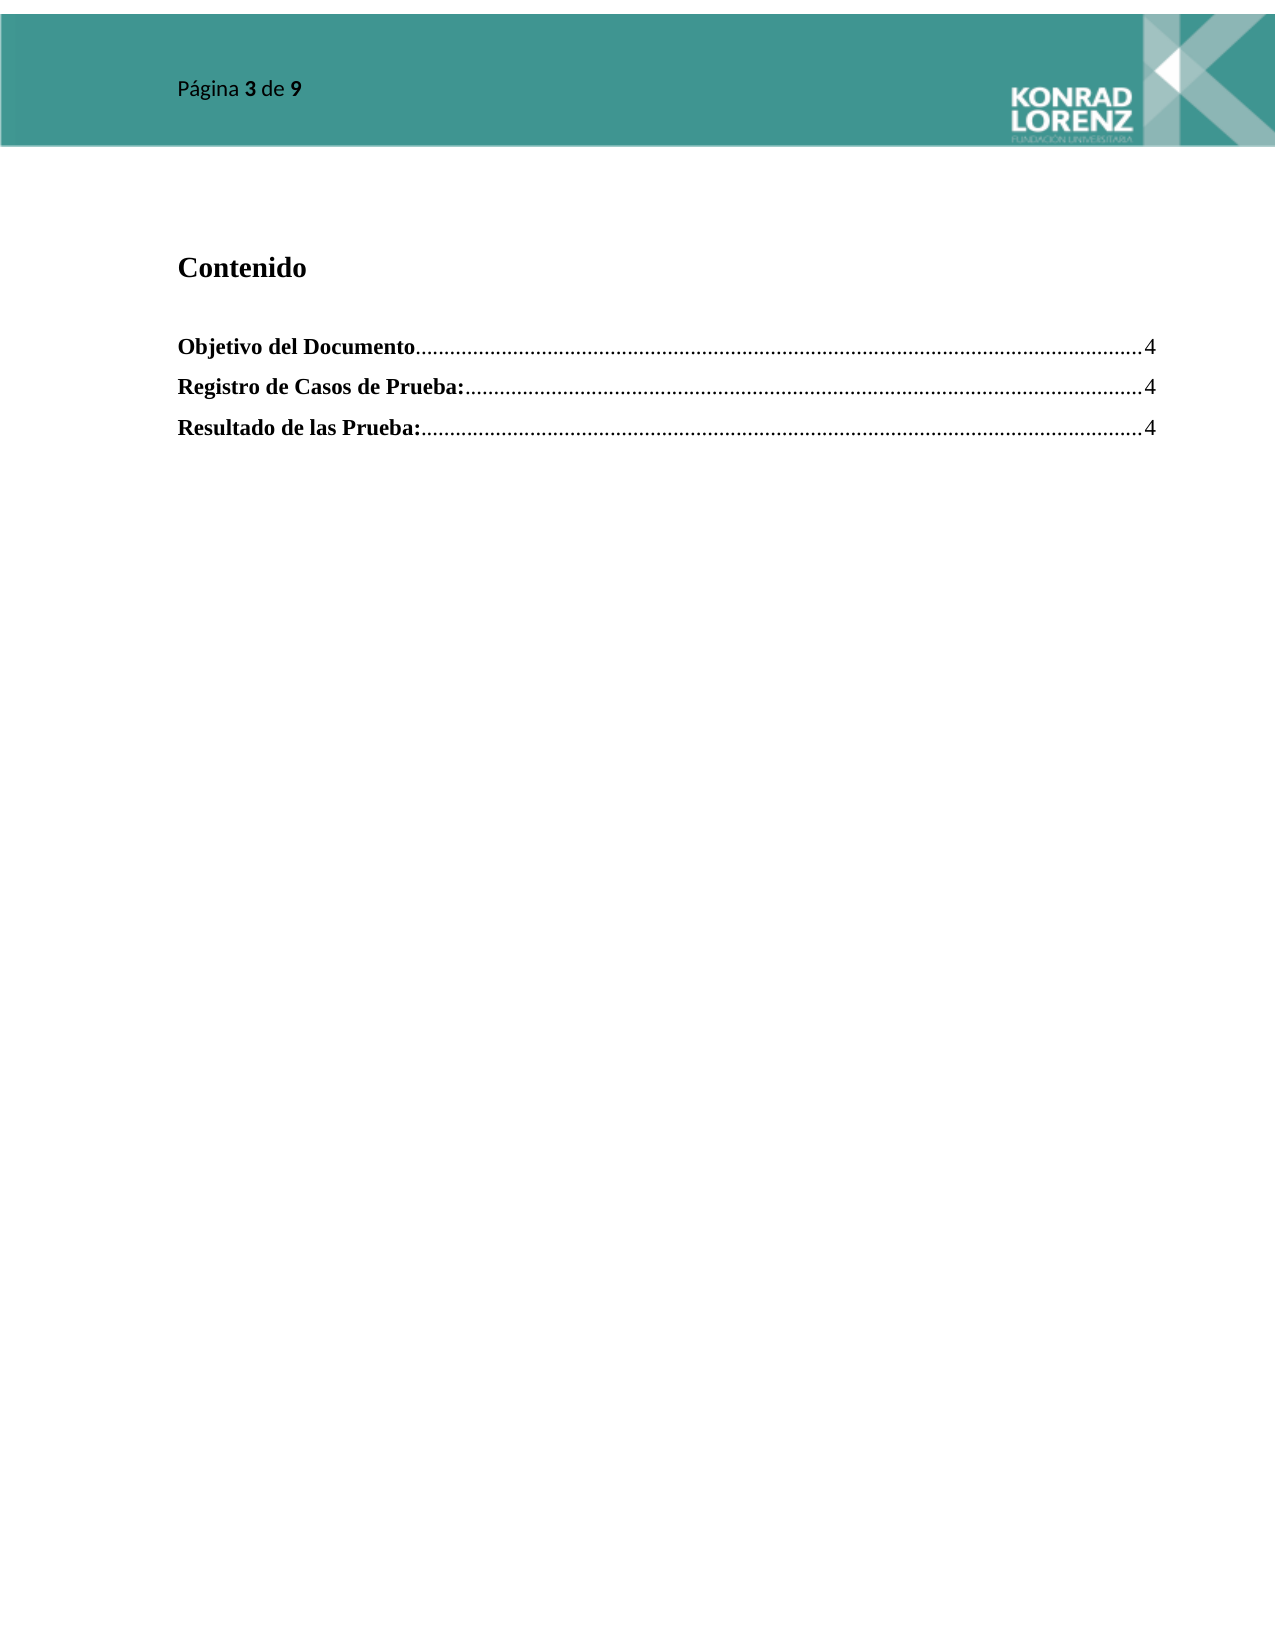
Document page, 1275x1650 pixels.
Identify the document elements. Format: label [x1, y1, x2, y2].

picture [0, 14, 1275, 147]
